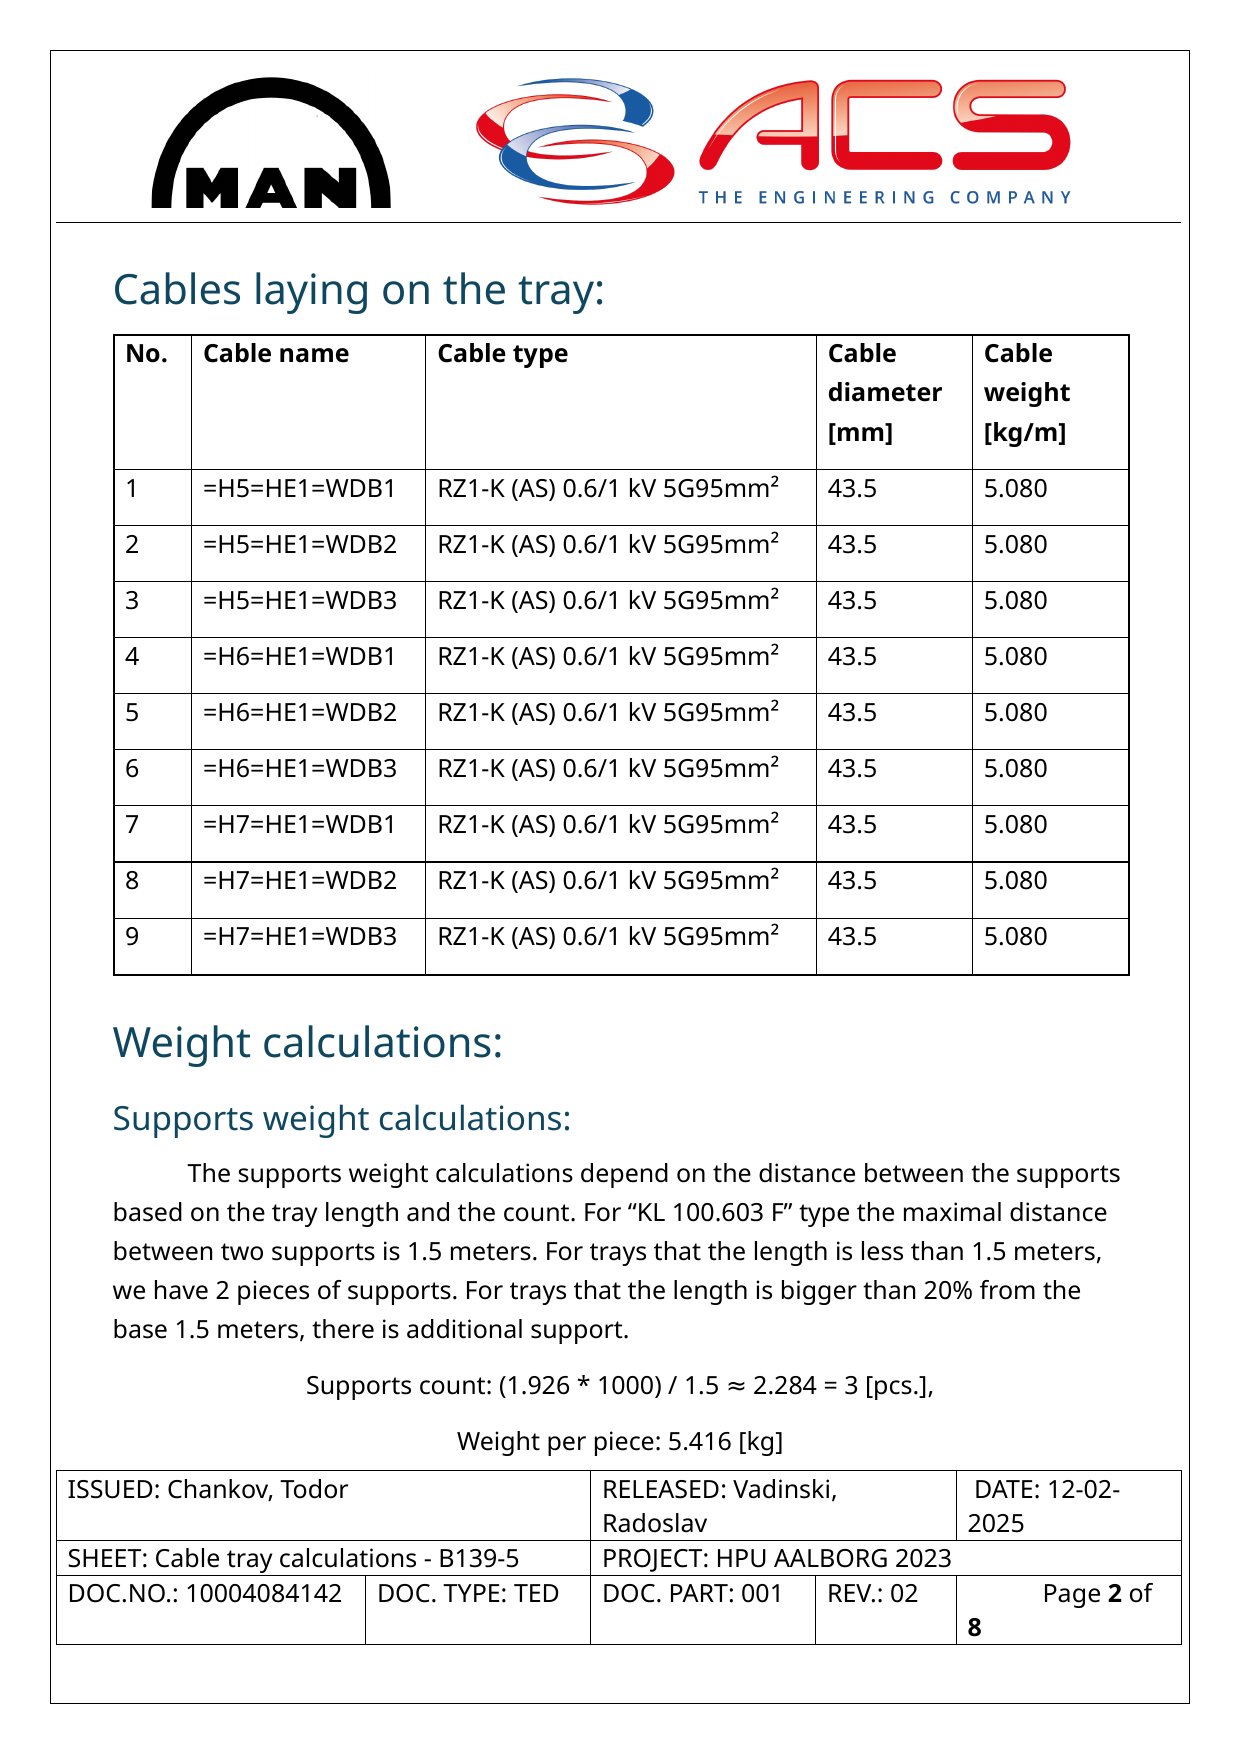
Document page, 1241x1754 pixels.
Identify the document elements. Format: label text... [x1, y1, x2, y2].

table_cell =H6=HE1=WDB2 [192, 694, 425, 749]
table_cell 43.5 [817, 694, 972, 749]
table_cell 5.080 [973, 750, 1128, 805]
text The supports weight calculations depend on the distance between the supports based on the tray length and the count. For “KL 100.603 F” type the maximal distance between two supports is 1.5 meters. For trays that the length is less than 1.5 meters, we have 2 pieces of supports. For trays that the length is bigger than 20% from the base 1.5 meters, there is additional support. [112, 1156, 1128, 1346]
table_cell RZ1-K (AS) 0.6/1 kV 5G95mm² [426, 750, 816, 805]
table_cell RZ1-K (AS) 0.6/1 kV 5G95mm² [426, 582, 816, 637]
table_cell =H5=HE1=WDB1 [192, 470, 425, 525]
table_cell =H7=HE1=WDB2 [192, 863, 425, 917]
table_cell 43.5 [817, 919, 972, 973]
table_cell 5.080 [973, 582, 1128, 637]
subtitle Cables laying on the tray: [112, 260, 1128, 317]
table_cell 5.080 [973, 919, 1128, 973]
table_cell RZ1-K (AS) 0.6/1 kV 5G95mm² [426, 919, 816, 973]
table_cell 3 [115, 582, 191, 637]
table_cell =H7=HE1=WDB1 [192, 806, 425, 861]
table_header Cable diameter [mm] [817, 336, 972, 469]
text Weight per piece: 5.416 [kg] [112, 1424, 1128, 1458]
table_cell RZ1-K (AS) 0.6/1 kV 5G95mm² [426, 863, 816, 917]
text Supports count: (1.926 * 1000) / 1.5 ≈ 2.284 = 3 [pcs.], [112, 1368, 1128, 1402]
table_cell 43.5 [817, 638, 972, 693]
table_cell =H5=HE1=WDB3 [192, 582, 425, 637]
table_cell 5.080 [973, 638, 1128, 693]
table_cell 5.080 [973, 806, 1128, 861]
table_cell 9 [115, 919, 191, 973]
table_cell 1 [115, 470, 191, 525]
table_cell 5.080 [973, 863, 1128, 917]
table_cell =H7=HE1=WDB3 [192, 919, 425, 973]
table_cell 43.5 [817, 863, 972, 917]
table_cell RZ1-K (AS) 0.6/1 kV 5G95mm² [426, 470, 816, 525]
table_cell 43.5 [817, 470, 972, 525]
table_cell 43.5 [817, 526, 972, 581]
table_cell =H5=HE1=WDB2 [192, 526, 425, 581]
table_cell 43.5 [817, 750, 972, 805]
picture [475, 75, 1086, 211]
table_cell 8 [115, 863, 191, 917]
table_header No. [115, 336, 191, 469]
subtitle Weight calculations: [112, 1013, 1128, 1070]
table_cell 43.5 [817, 806, 972, 861]
table_cell 43.5 [817, 582, 972, 637]
table_cell 5.080 [973, 470, 1128, 525]
table_cell RZ1-K (AS) 0.6/1 kV 5G95mm² [426, 694, 816, 749]
table_cell RZ1-K (AS) 0.6/1 kV 5G95mm² [426, 526, 816, 581]
table_header Cable type [426, 336, 816, 469]
table_cell =H6=HE1=WDB1 [192, 638, 425, 693]
table_cell 5 [115, 694, 191, 749]
table_cell 6 [115, 750, 191, 805]
table_cell =H6=HE1=WDB3 [192, 750, 425, 805]
table_cell 7 [115, 806, 191, 861]
table_header Cable weight [kg/m] [973, 336, 1128, 469]
table_cell 5.080 [973, 694, 1128, 749]
table_header Cable name [192, 336, 425, 469]
table_cell 5.080 [973, 526, 1128, 581]
table_cell RZ1-K (AS) 0.6/1 kV 5G95mm² [426, 638, 816, 693]
picture [151, 75, 391, 211]
table_cell 2 [115, 526, 191, 581]
subtitle Supports weight calculations: [112, 1095, 1128, 1140]
table_cell 4 [115, 638, 191, 693]
table_cell RZ1-K (AS) 0.6/1 kV 5G95mm² [426, 806, 816, 861]
